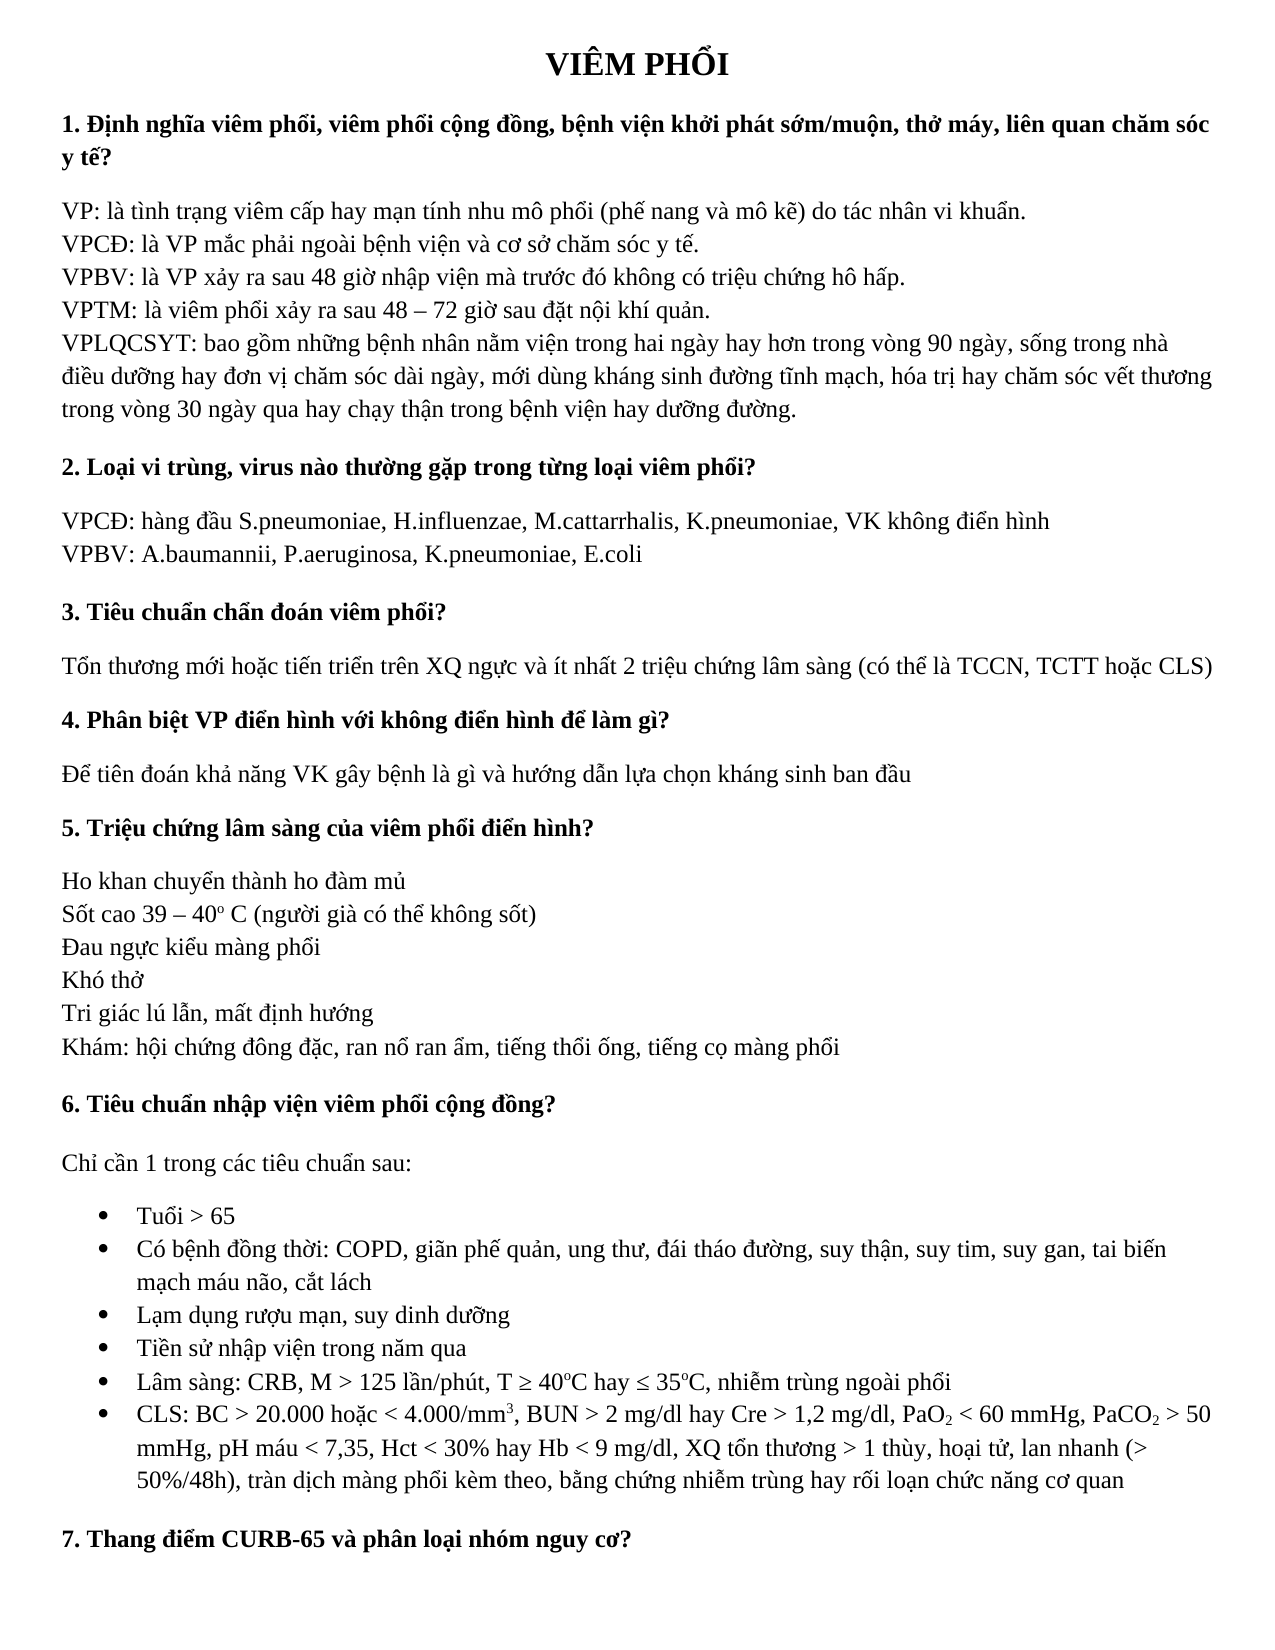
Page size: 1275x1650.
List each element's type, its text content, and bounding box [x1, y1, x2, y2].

list CLS: BC > 20.000 hoặc < 4.000/mm3, BUN > 2 mg/dl hay Cre > 1,2 mg/dl, PaO2 < 60 mmHg, PaCO2 > 50 mmHg, pH máu < 7,35, Hct < 30% hay Hb < 9 mg/dl, XQ tổn thương > 1 thùy, hoại tử, lan nhanh (> 50%/48h), tràn dịch màng phổi kèm theo, bằng chứng nhiễm trùng hay rối loạn chức năng cơ quan [99, 1399, 1213, 1494]
text VPCĐ: hàng đầu S.pneumoniae, H.influenzae, M.cattarrhalis, K.pneumoniae, VK không điển hình [61, 506, 1213, 535]
list Lạm dụng rượu mạn, suy dinh dưỡng [99, 1301, 1213, 1329]
text Sốt cao 39 – 40o C (người già có thể không sốt) [61, 899, 1213, 928]
list Có bệnh đồng thời: COPD, giãn phế quản, ung thư, đái tháo đường, suy thận, suy tim, suy gan, tai biến mạch máu não, cắt lách [99, 1234, 1213, 1296]
text Tổn thương mới hoặc tiến triển trên XQ ngực và ít nhất 2 triệu chứng lâm sàng (có thể là TCCN, TCTT hoặc CLS) [61, 651, 1213, 680]
list Tiền sử nhập viện trong năm qua [99, 1333, 1213, 1362]
text Ho khan chuyển thành ho đàm mủ [61, 866, 1213, 895]
list Lâm sàng: CRB, M > 125 lần/phút, T ≥ 40oC hay ≤ 35oC, nhiễm trùng ngoài phổi [99, 1367, 1213, 1395]
text Chỉ cần 1 trong các tiêu chuẩn sau: [61, 1148, 1213, 1176]
text 2. Loại vi trùng, virus nào thường gặp trong từng loại viêm phổi? [61, 452, 1213, 481]
text VPLQCSYT: bao gồm những bệnh nhân nằm viện trong hai ngày hay hơn trong vòng 90 ngày, sống trong nhà điều dưỡng hay đơn vị chăm sóc dài ngày, mới dùng kháng sinh đường tĩnh mạch, hóa trị hay chăm sóc vết thương trong vòng 30 ngày qua hay chạy thận trong bệnh viện hay dưỡng đường. [61, 328, 1213, 423]
text Tri giác lú lẫn, mất định hướng [61, 998, 1213, 1027]
text VPBV: là VP xảy ra sau 48 giờ nhập viện mà trước đó không có triệu chứng hô hấp. [61, 262, 1213, 291]
text 5. Triệu chứng lâm sàng của viêm phổi điển hình? [61, 813, 1213, 841]
text Khám: hội chứng đông đặc, ran nổ ran ẩm, tiếng thổi ống, tiếng cọ màng phổi [61, 1032, 1213, 1060]
text 7. Thang điểm CURB-65 và phân loại nhóm nguy cơ? [61, 1524, 1213, 1552]
text VP: là tình trạng viêm cấp hay mạn tính nhu mô phổi (phế nang và mô kẽ) do tác nhân vi khuẩn. [61, 196, 1213, 225]
text VPBV: A.baumannii, P.aeruginosa, K.pneumoniae, E.coli [61, 539, 1213, 568]
list Tuổi > 65 [99, 1201, 1213, 1230]
text VIÊM PHỔI [61, 44, 1213, 83]
text 6. Tiêu chuẩn nhập viện viêm phổi cộng đồng? [61, 1089, 1213, 1118]
text VPTM: là viêm phổi xảy ra sau 48 – 72 giờ sau đặt nội khí quản. [61, 295, 1213, 324]
text Để tiên đoán khả năng VK gây bệnh là gì và hướng dẫn lựa chọn kháng sinh ban đầu [61, 759, 1213, 787]
text Đau ngực kiểu màng phổi [61, 932, 1213, 961]
text VPCĐ: là VP mắc phải ngoài bệnh viện và cơ sở chăm sóc y tế. [61, 229, 1213, 258]
text Khó thở [61, 966, 1213, 994]
text 1. Định nghĩa viêm phổi, viêm phổi cộng đồng, bệnh viện khởi phát sớm/muộn, thở máy, liên quan chăm sóc y tế? [61, 109, 1213, 171]
text 4. Phân biệt VP điển hình với không điển hình để làm gì? [61, 705, 1213, 734]
text 3. Tiêu chuẩn chẩn đoán viêm phổi? [61, 597, 1213, 626]
